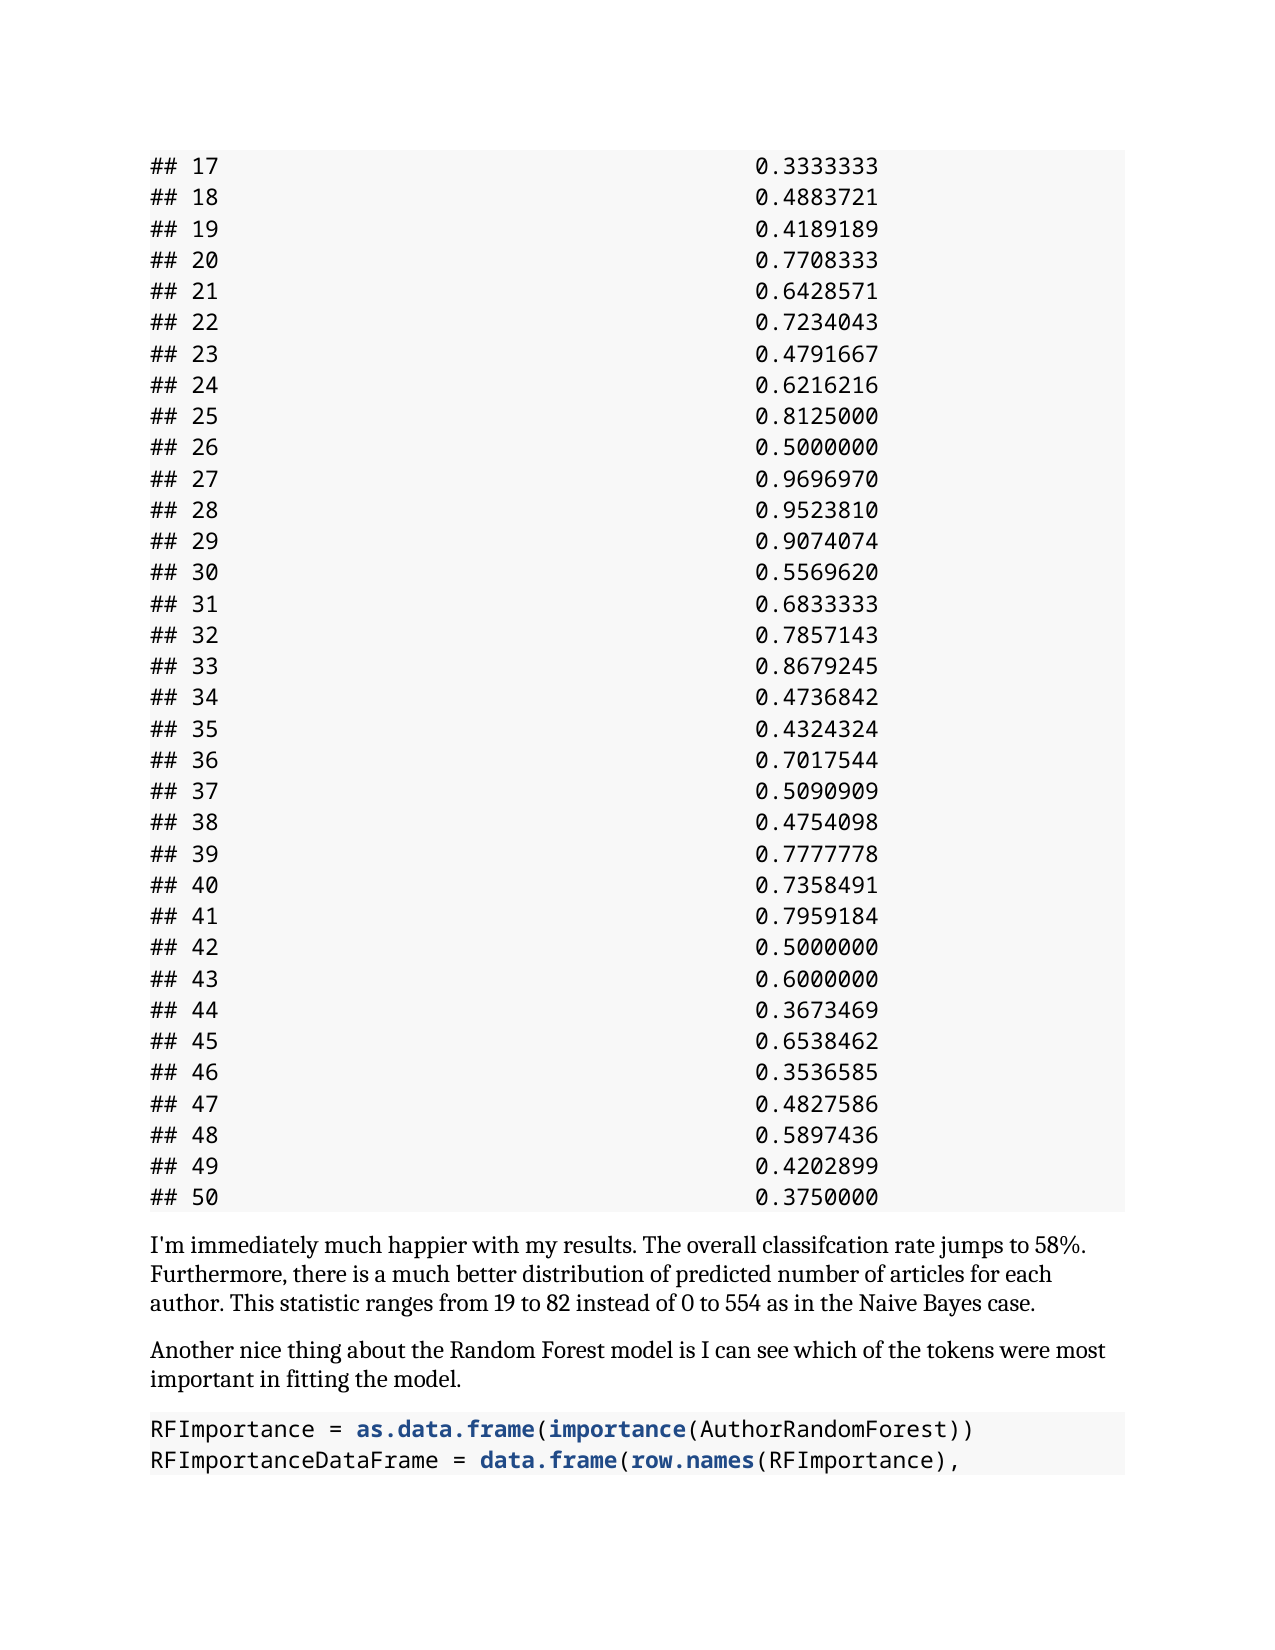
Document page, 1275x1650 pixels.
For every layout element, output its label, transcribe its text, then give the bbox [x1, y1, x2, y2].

text Another nice thing about the Random Forest model is I can see which of the tokens were most important in fitting the model. [150, 1336, 1125, 1394]
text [150, 1412, 1125, 1475]
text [150, 150, 1125, 1212]
text I'm immediately much happier with my results. The overall classifcation rate jumps to 58%. Furthermore, there is a much better distribution of predicted number of articles for each author. This statistic ranges from 19 to 82 instead of 0 to 554 as in the Naive Bayes case. [150, 1231, 1125, 1317]
